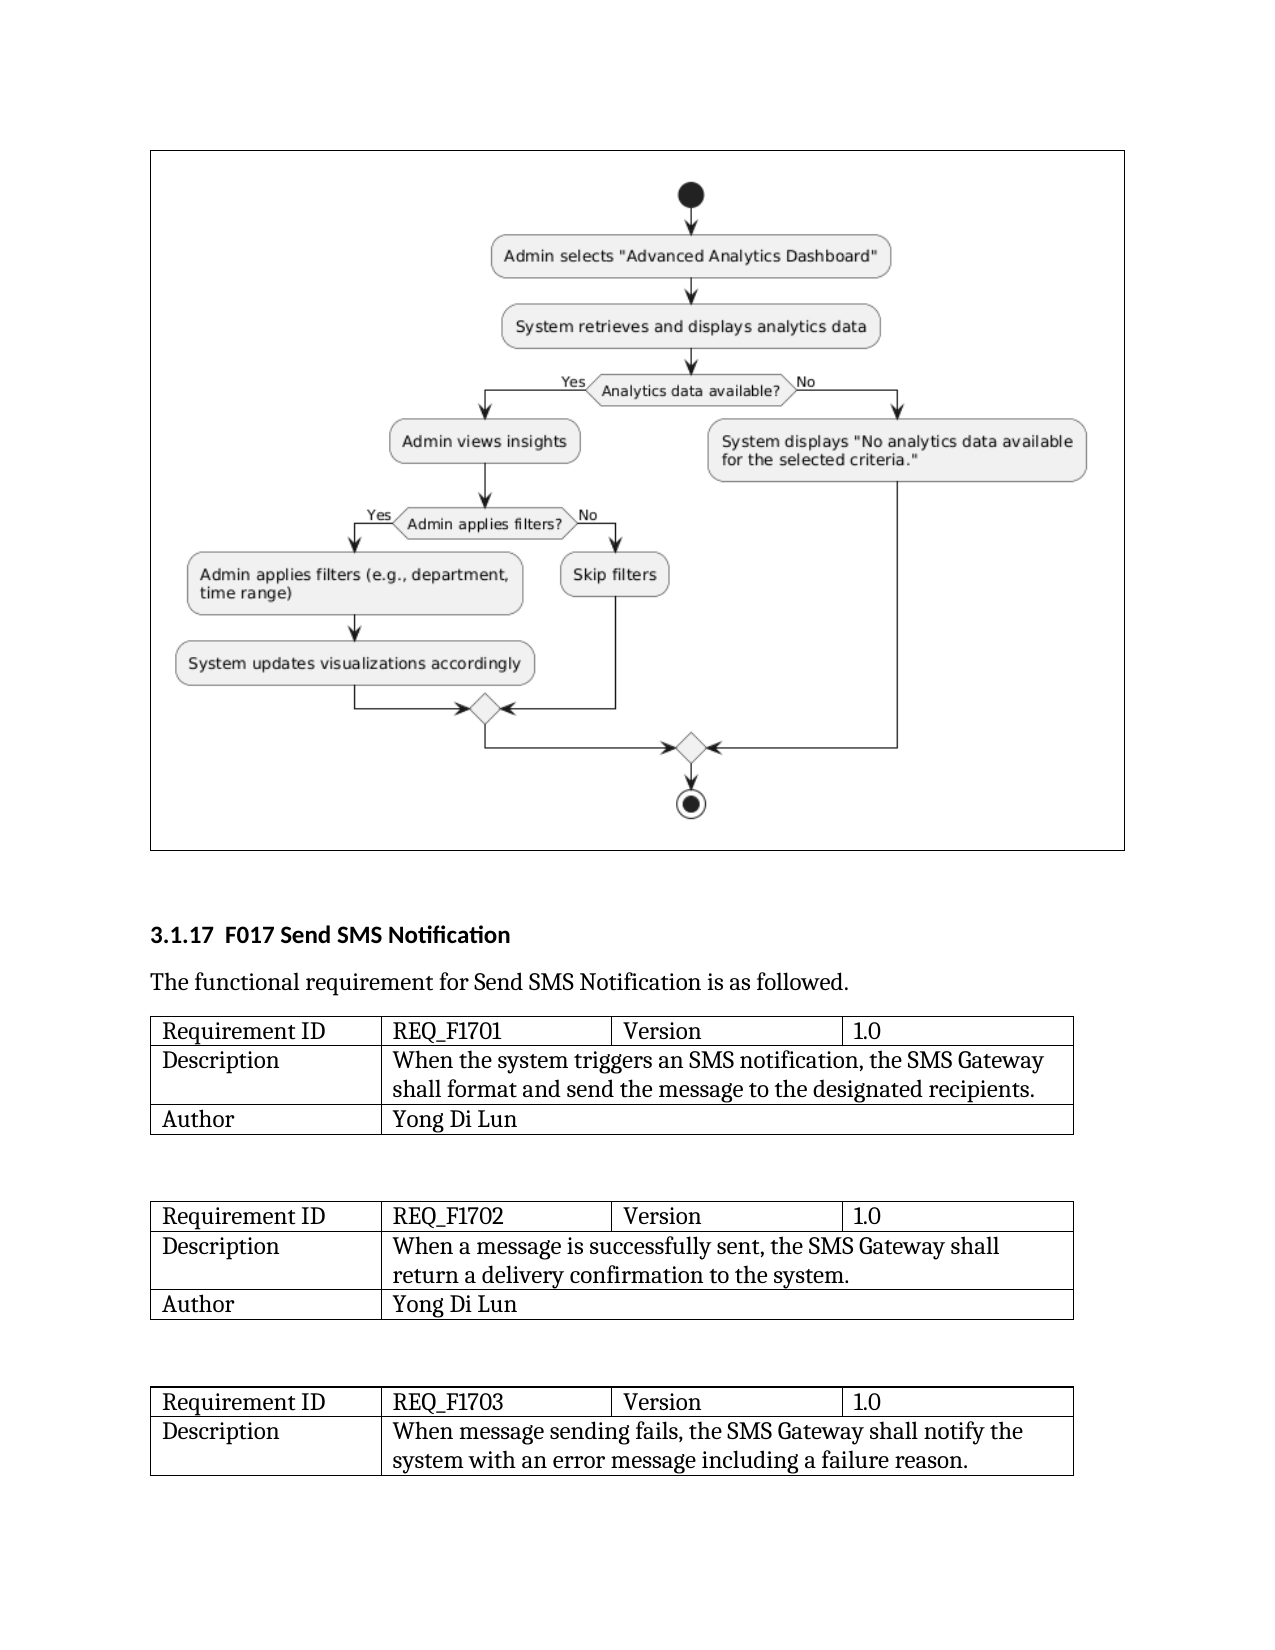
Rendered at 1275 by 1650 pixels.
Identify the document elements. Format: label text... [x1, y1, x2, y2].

table_cell Description [151, 1417, 381, 1475]
table_header Requirement ID [151, 1388, 381, 1416]
picture [161, 169, 1099, 831]
subtitle F017 Send SMS Notification [150, 919, 1125, 949]
table_cell When message sending fails, the SMS Gateway shall notify the system with an error message including a failure reason. [382, 1417, 1073, 1475]
table_header REQ_F1702 [382, 1202, 611, 1231]
table_cell When a message is successfully sent, the SMS Gateway shall return a delivery confirmation to the system. [382, 1232, 1073, 1289]
table_header REQ_F1701 [382, 1017, 611, 1045]
table_header REQ_F1703 [382, 1388, 611, 1416]
table_header 1.0 [843, 1017, 1073, 1045]
table_header Requirement ID [151, 1017, 381, 1045]
table_header [151, 151, 1124, 849]
table_header 1.0 [843, 1202, 1073, 1231]
table_cell Yong Di Lun [382, 1290, 1073, 1319]
table_header Version [612, 1017, 842, 1045]
table_header 1.0 [843, 1388, 1073, 1416]
table_cell Yong Di Lun [382, 1105, 1073, 1134]
table_cell Description [151, 1046, 381, 1104]
table_header Requirement ID [151, 1202, 381, 1231]
table_cell Author [151, 1105, 381, 1134]
table_cell Author [151, 1290, 381, 1319]
table_header Version [612, 1388, 842, 1416]
table_header Version [612, 1202, 842, 1231]
table_cell Description [151, 1232, 381, 1289]
text The functional requirement for Send SMS Notification is as followed. [150, 968, 1125, 997]
table_cell When the system triggers an SMS notification, the SMS Gateway shall format and send the message to the designated recipients. [382, 1046, 1073, 1104]
